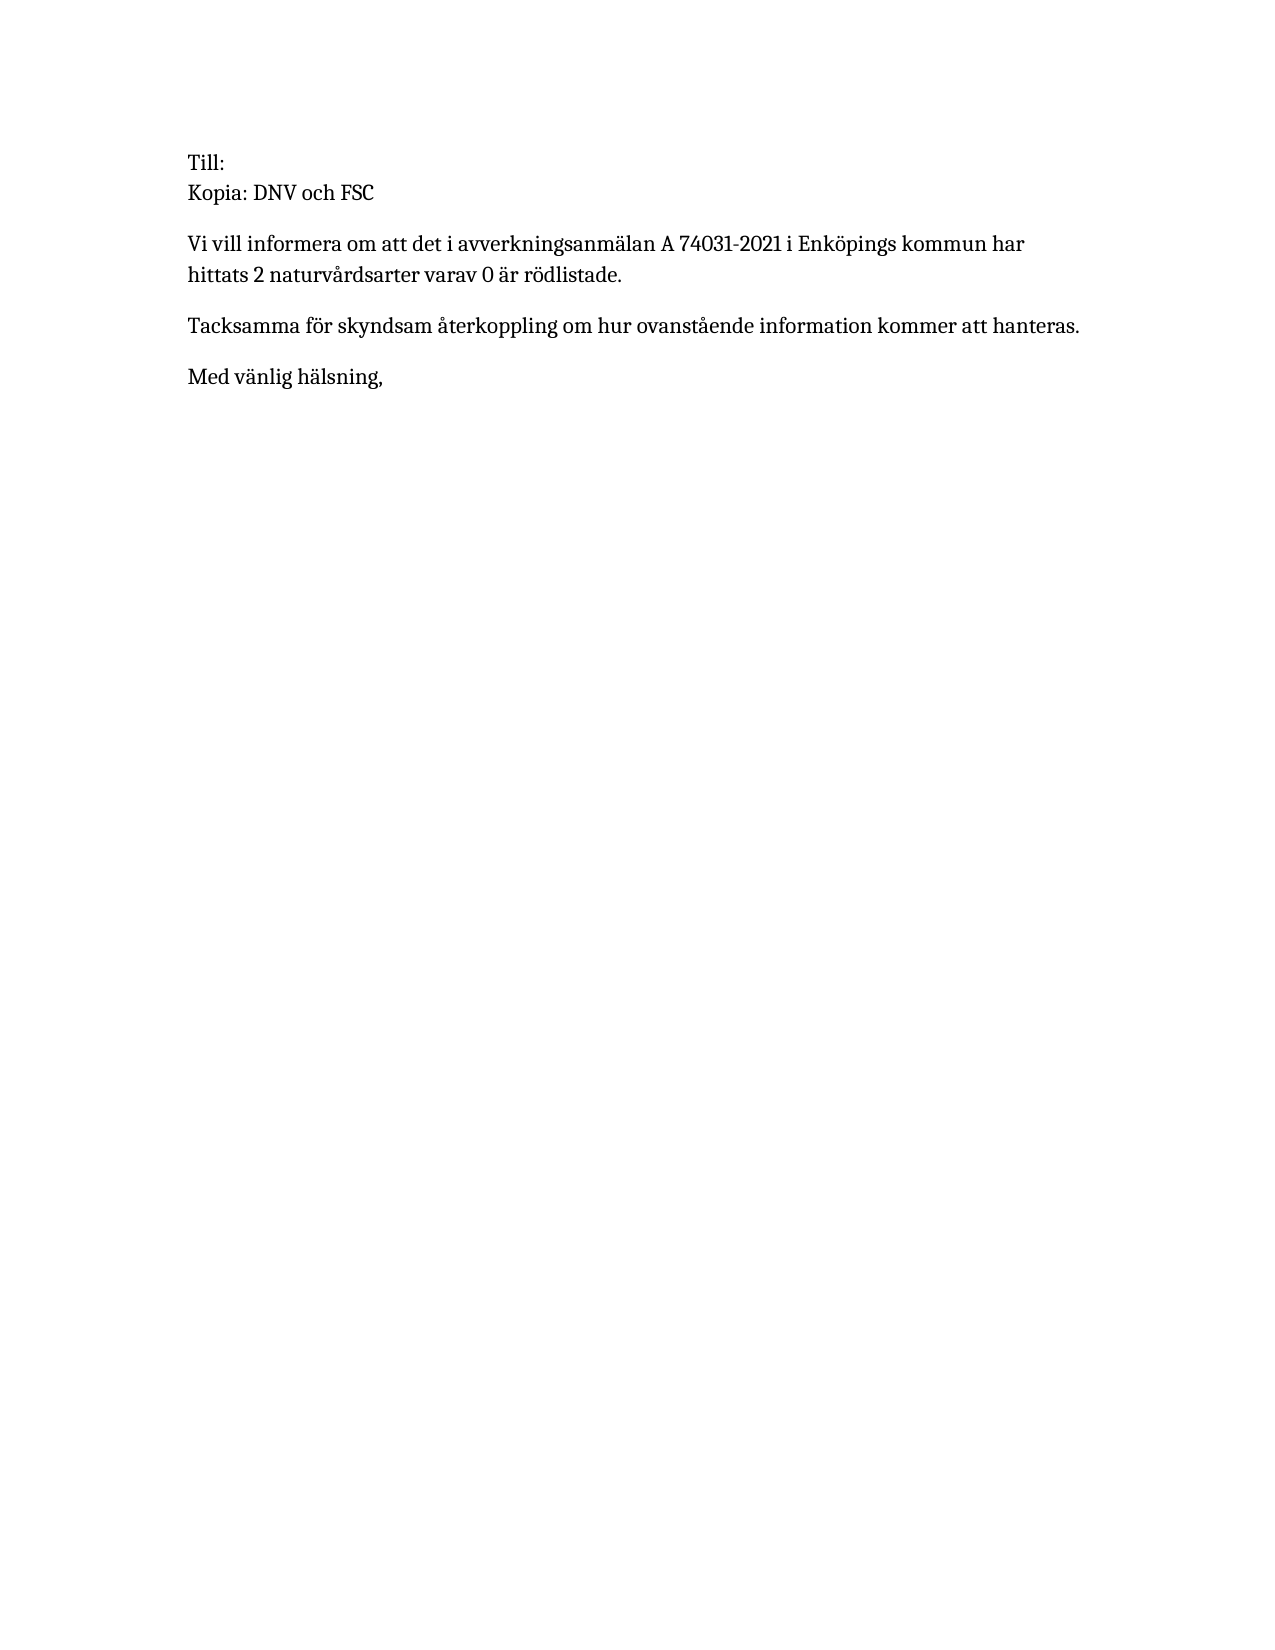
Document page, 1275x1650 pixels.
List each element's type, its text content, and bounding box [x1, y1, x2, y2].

text Vi vill informera om att det i avverkningsanmälan A 74031-2021 i Enköpings kommun har hittats 2 naturvårdsarter varav 0 är rödlistade. [187, 231, 1087, 288]
text Tacksamma för skyndsam återkoppling om hur ovanstående information kommer att hanteras. [187, 312, 1087, 339]
text Med vänlig hälsning, [187, 363, 1087, 420]
text Till: Kopia: DNV och FSC [187, 150, 1087, 207]
